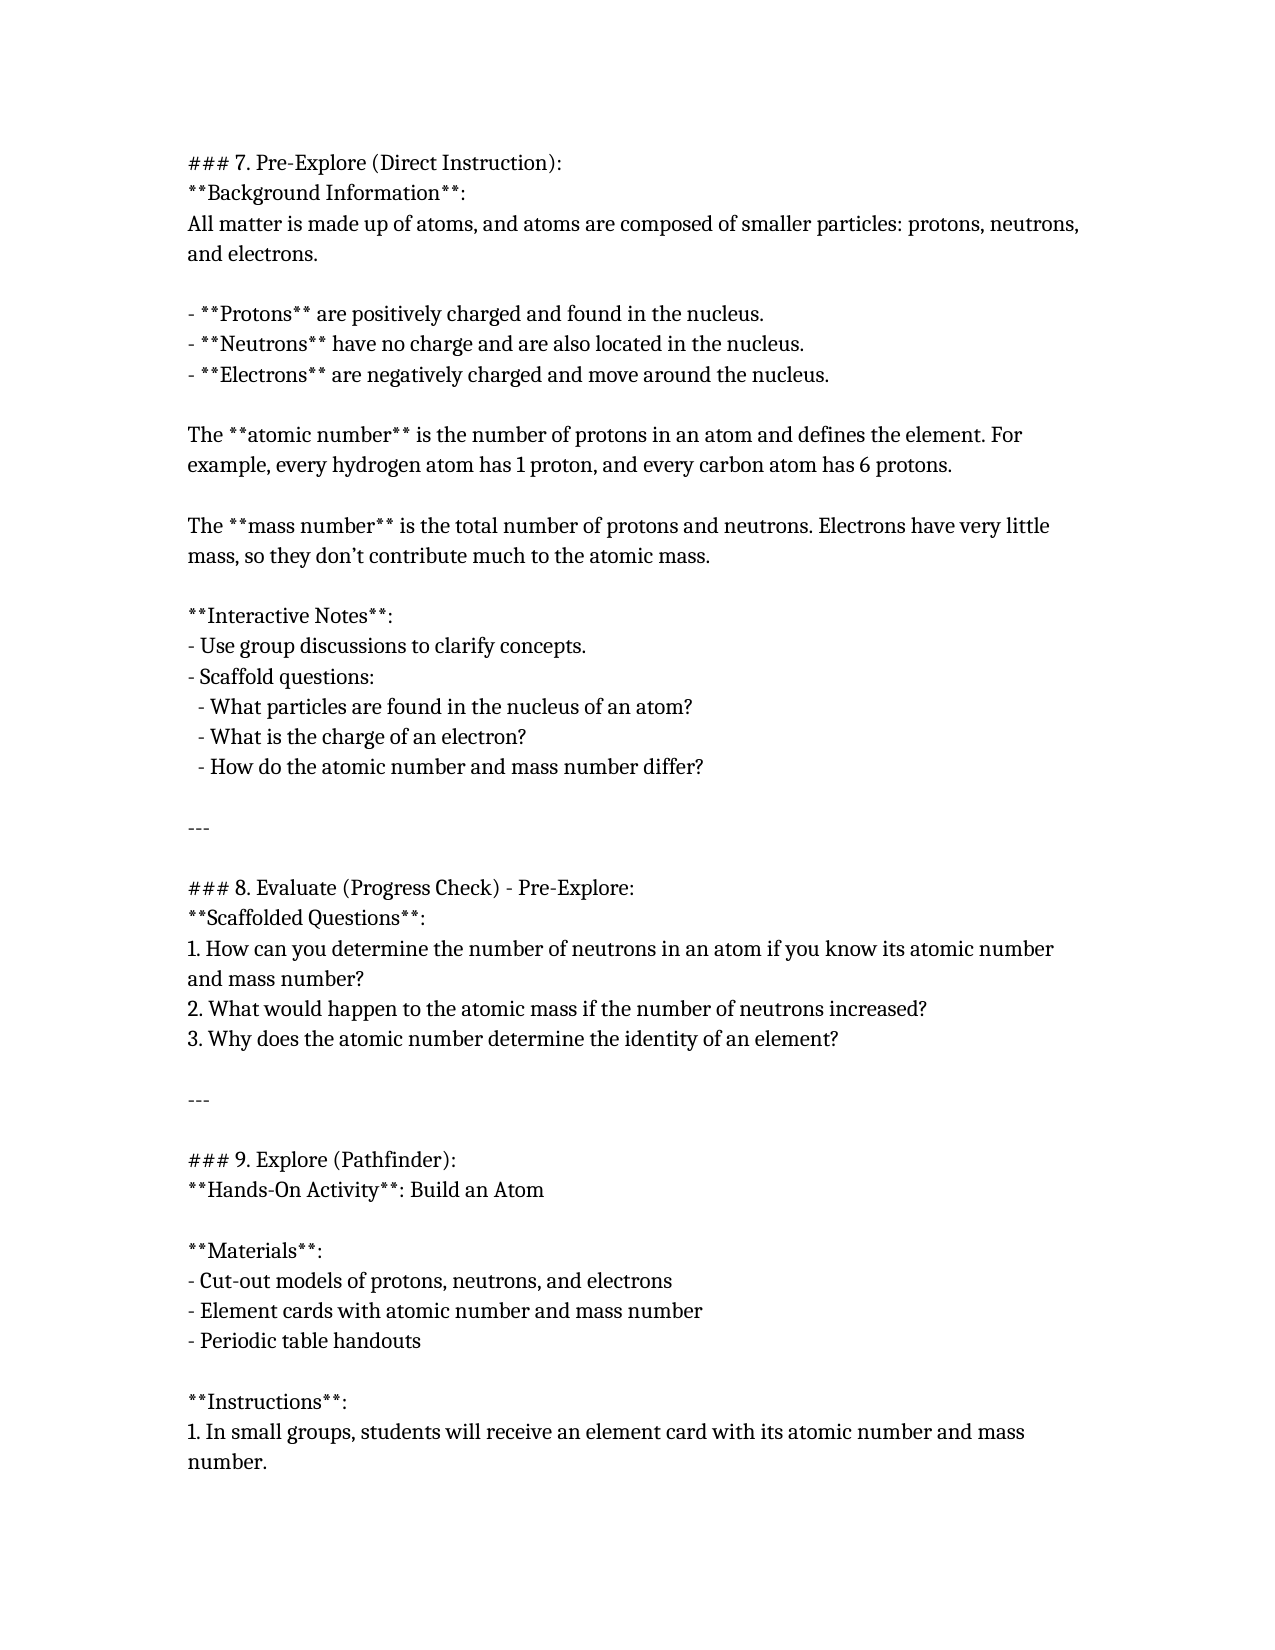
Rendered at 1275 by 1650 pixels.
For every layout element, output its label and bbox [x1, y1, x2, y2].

text [187, 150, 1087, 1475]
